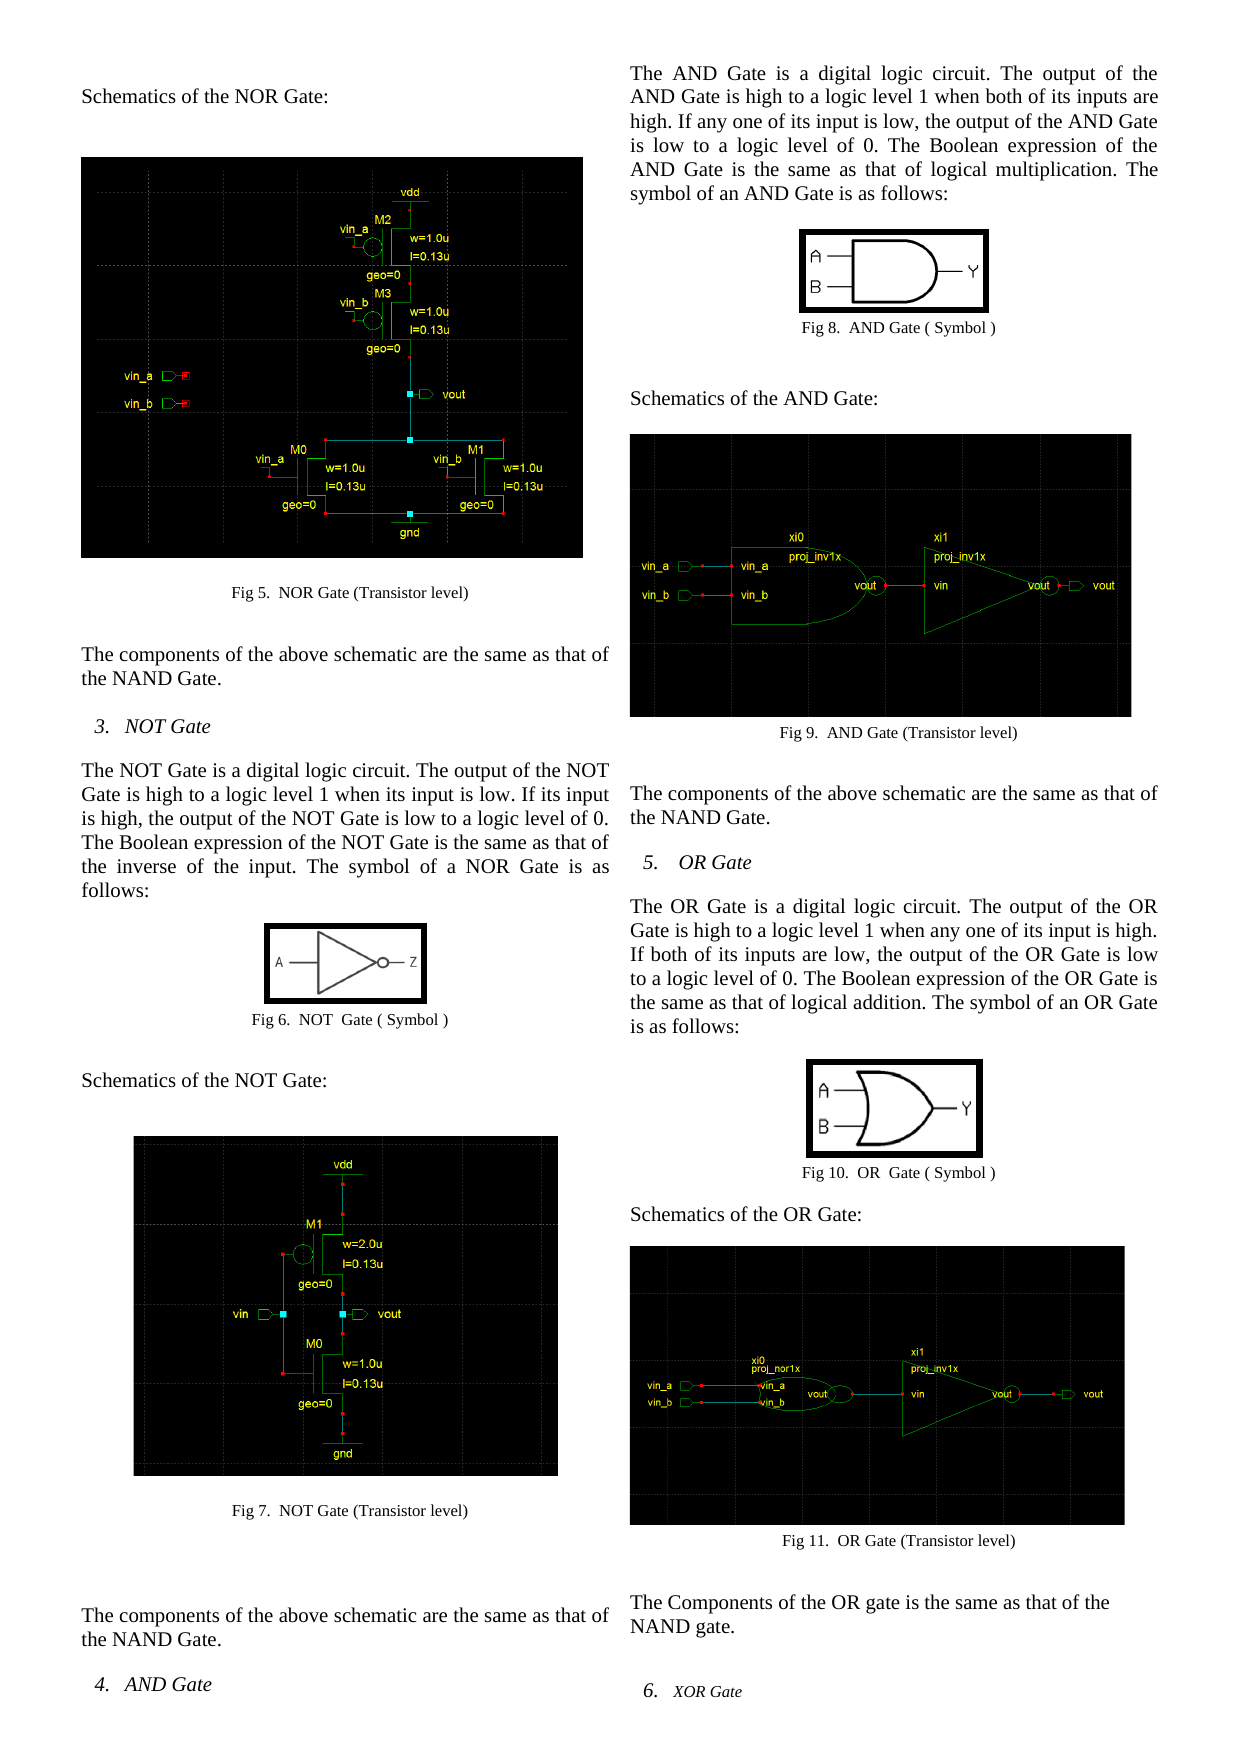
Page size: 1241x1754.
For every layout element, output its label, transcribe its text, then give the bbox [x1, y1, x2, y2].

picture [270, 929, 421, 998]
text Fig 6. NOT Gate ( Symbol ) [94, 1011, 605, 1029]
picture [806, 235, 983, 307]
text Fig 5. NOR Gate (Transistor level) [94, 584, 605, 602]
text The OR Gate is a digital logic circuit. The output of the OR Gate is high to a logic level 1 when any one of its input is high. If both of its inputs are low, the output of the OR Gate is low to a logic level of 0. The Boolean expression of the OR Gate is the same as that of logical addition. The symbol of an OR Gate is as follows: [630, 894, 1159, 1038]
picture [629, 434, 1132, 717]
list XOR Gate [643, 1678, 1159, 1702]
text Schematics of the AND Gate: [630, 386, 1159, 410]
text Fig 8. AND Gate ( Symbol ) [643, 319, 1154, 338]
picture [133, 1136, 558, 1476]
text Fig 7. NOT Gate (Transistor level) [94, 1502, 605, 1520]
text Schematics of the NOR Gate: [81, 84, 610, 108]
text Schematics of the NOT Gate: [81, 1068, 610, 1092]
text Fig 10. OR Gate ( Symbol ) [643, 1164, 1154, 1182]
text Fig 11. OR Gate (Transistor level) [643, 1531, 1154, 1549]
list OR Gate [643, 850, 1159, 874]
text The components of the above schematic are the same as that of the NAND Gate. [81, 642, 610, 690]
picture [813, 1065, 976, 1151]
text The NOT Gate is a digital logic circuit. The output of the NOT Gate is high to a logic level 1 when its input is low. If its input is high, the output of the NOT Gate is low to a logic level of 0. The Boolean expression of the NOT Gate is the same as that of the inverse of the input. The symbol of a NOR Gate is as follows: [81, 758, 610, 902]
text Schematics of the OR Gate: [630, 1202, 1159, 1226]
list AND Gate [94, 1672, 610, 1696]
list NOT Gate [94, 714, 610, 738]
picture [629, 1246, 1125, 1525]
text The components of the above schematic are the same as that of the NAND Gate. [81, 1603, 610, 1651]
text The components of the above schematic are the same as that of the NAND Gate. [630, 781, 1159, 829]
text Fig 9. AND Gate (Transistor level) [643, 723, 1154, 742]
text The Components of the OR gate is the same as that of the NAND gate. [630, 1590, 1159, 1638]
picture [96, 171, 568, 543]
text The AND Gate is a digital logic circuit. The output of the AND Gate is high to a logic level 1 when both of its inputs are high. If any one of its input is low, the output of the AND Gate is low to a logic level of 0. The Boolean expression of the AND Gate is the same as that of logical multiplication. The symbol of an AND Gate is as follows: [630, 60, 1159, 205]
